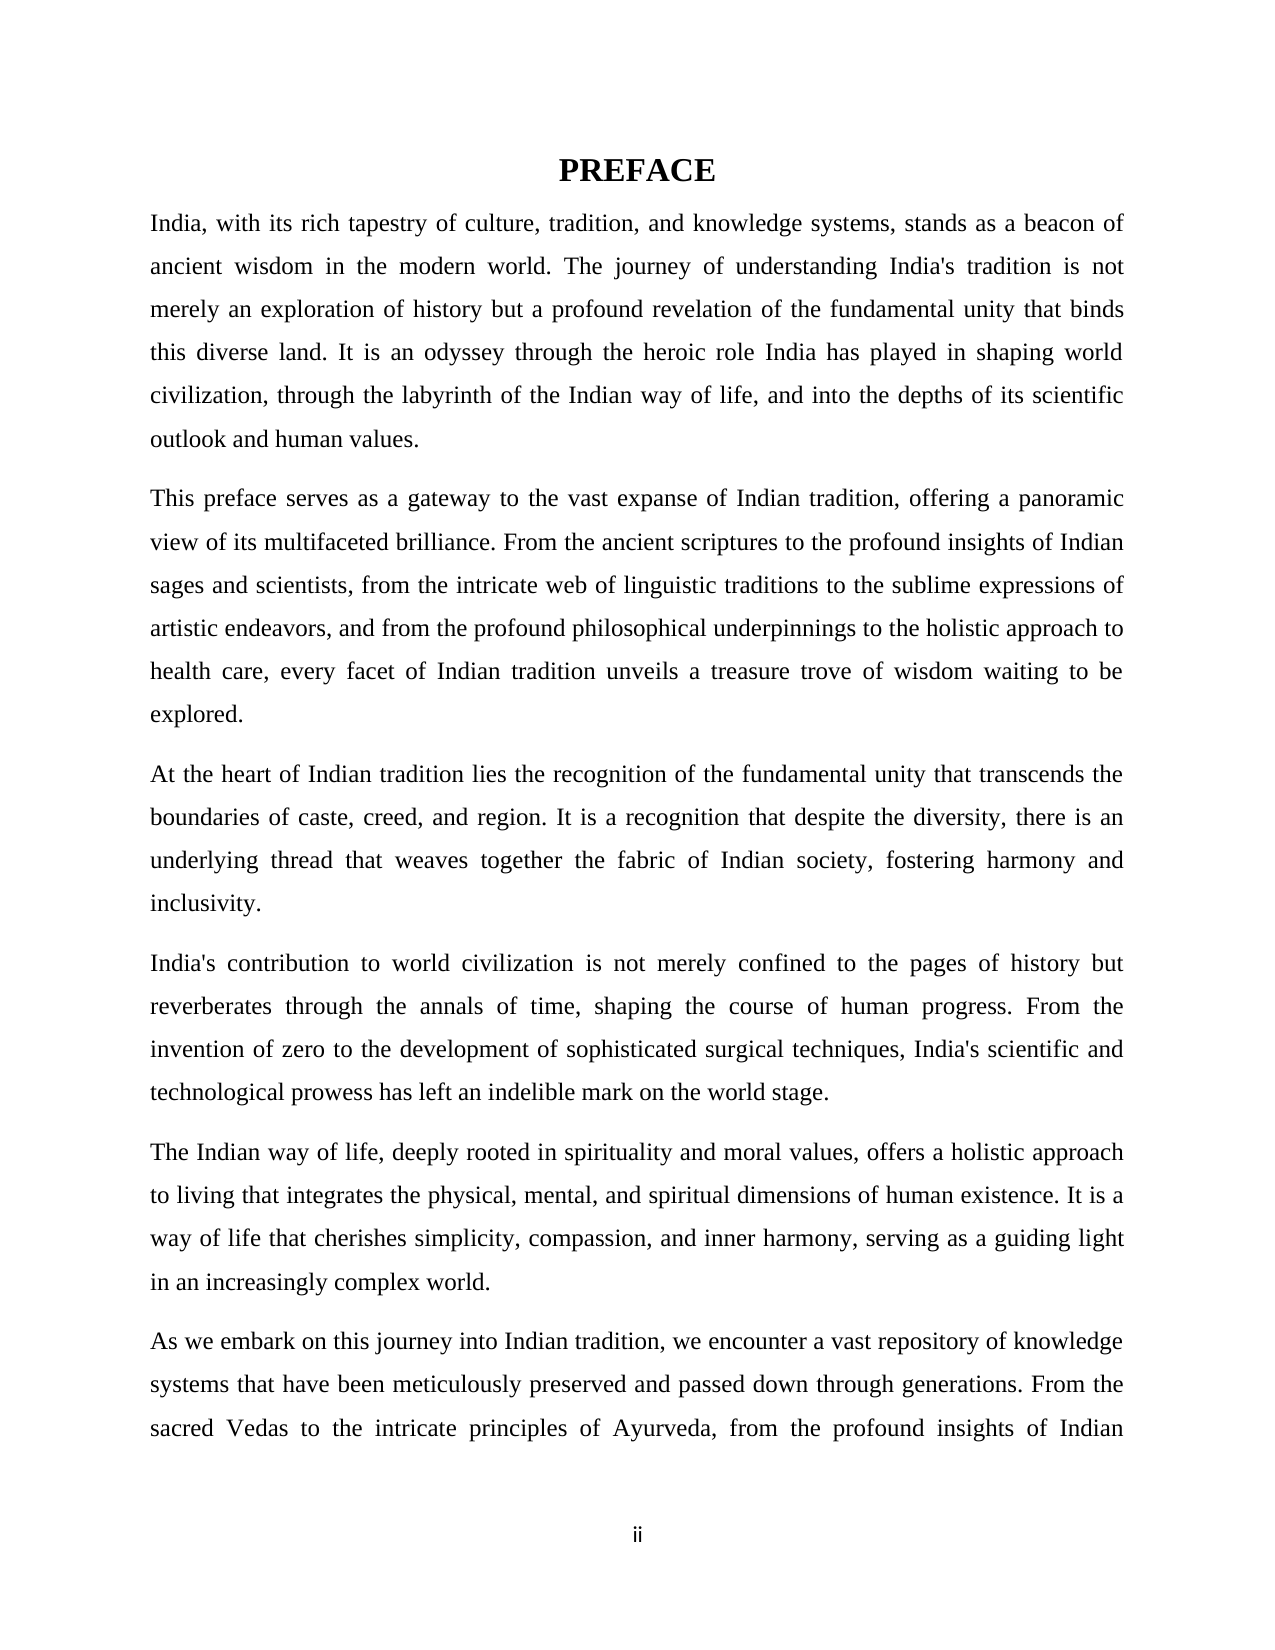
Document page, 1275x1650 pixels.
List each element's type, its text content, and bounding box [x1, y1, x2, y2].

text At the heart of Indian tradition lies the recognition of the fundamental unity that transcends the boundaries of caste, creed, and region. It is a recognition that despite the diversity, there is an underlying thread that weaves together the fabric of Indian society, fostering harmony and inclusivity. [150, 759, 1125, 917]
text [150, 1326, 1125, 1441]
text The Indian way of life, deeply rooted in spirituality and moral values, offers a holistic approach to living that integrates the physical, mental, and spiritual dimensions of human existence. It is a way of life that cherishes simplicity, compassion, and inner harmony, serving as a guiding light in an increasingly complex world. [150, 1137, 1125, 1295]
text This preface serves as a gateway to the vast expanse of Indian tradition, offering a panoramic view of its multifaceted brilliance. From the ancient scriptures to the profound insights of Indian sages and scientists, from the intricate web of linguistic traditions to the sublime expressions of artistic endeavors, and from the profound philosophical underpinnings to the holistic approach to health care, every facet of Indian tradition unveils a treasure trove of wisdom waiting to be explored. [150, 483, 1125, 728]
text PREFACE [150, 150, 1125, 188]
text India, with its rich tapestry of culture, tradition, and knowledge systems, stands as a beacon of ancient wisdom in the modern world. The journey of understanding India's tradition is not merely an exploration of history but a profound revelation of the fundamental unity that binds this diverse land. It is an odyssey through the heroic role India has played in shaping world civilization, through the labyrinth of the Indian way of life, and into the depths of its scientific outlook and human values. [150, 208, 1125, 452]
text India's contribution to world civilization is not merely confined to the pages of history but reverberates through the annals of time, shaping the course of human progress. From the invention of zero to the development of sophisticated surgical techniques, India's scientific and technological prowess has left an indelible mark on the world stage. [150, 948, 1125, 1106]
